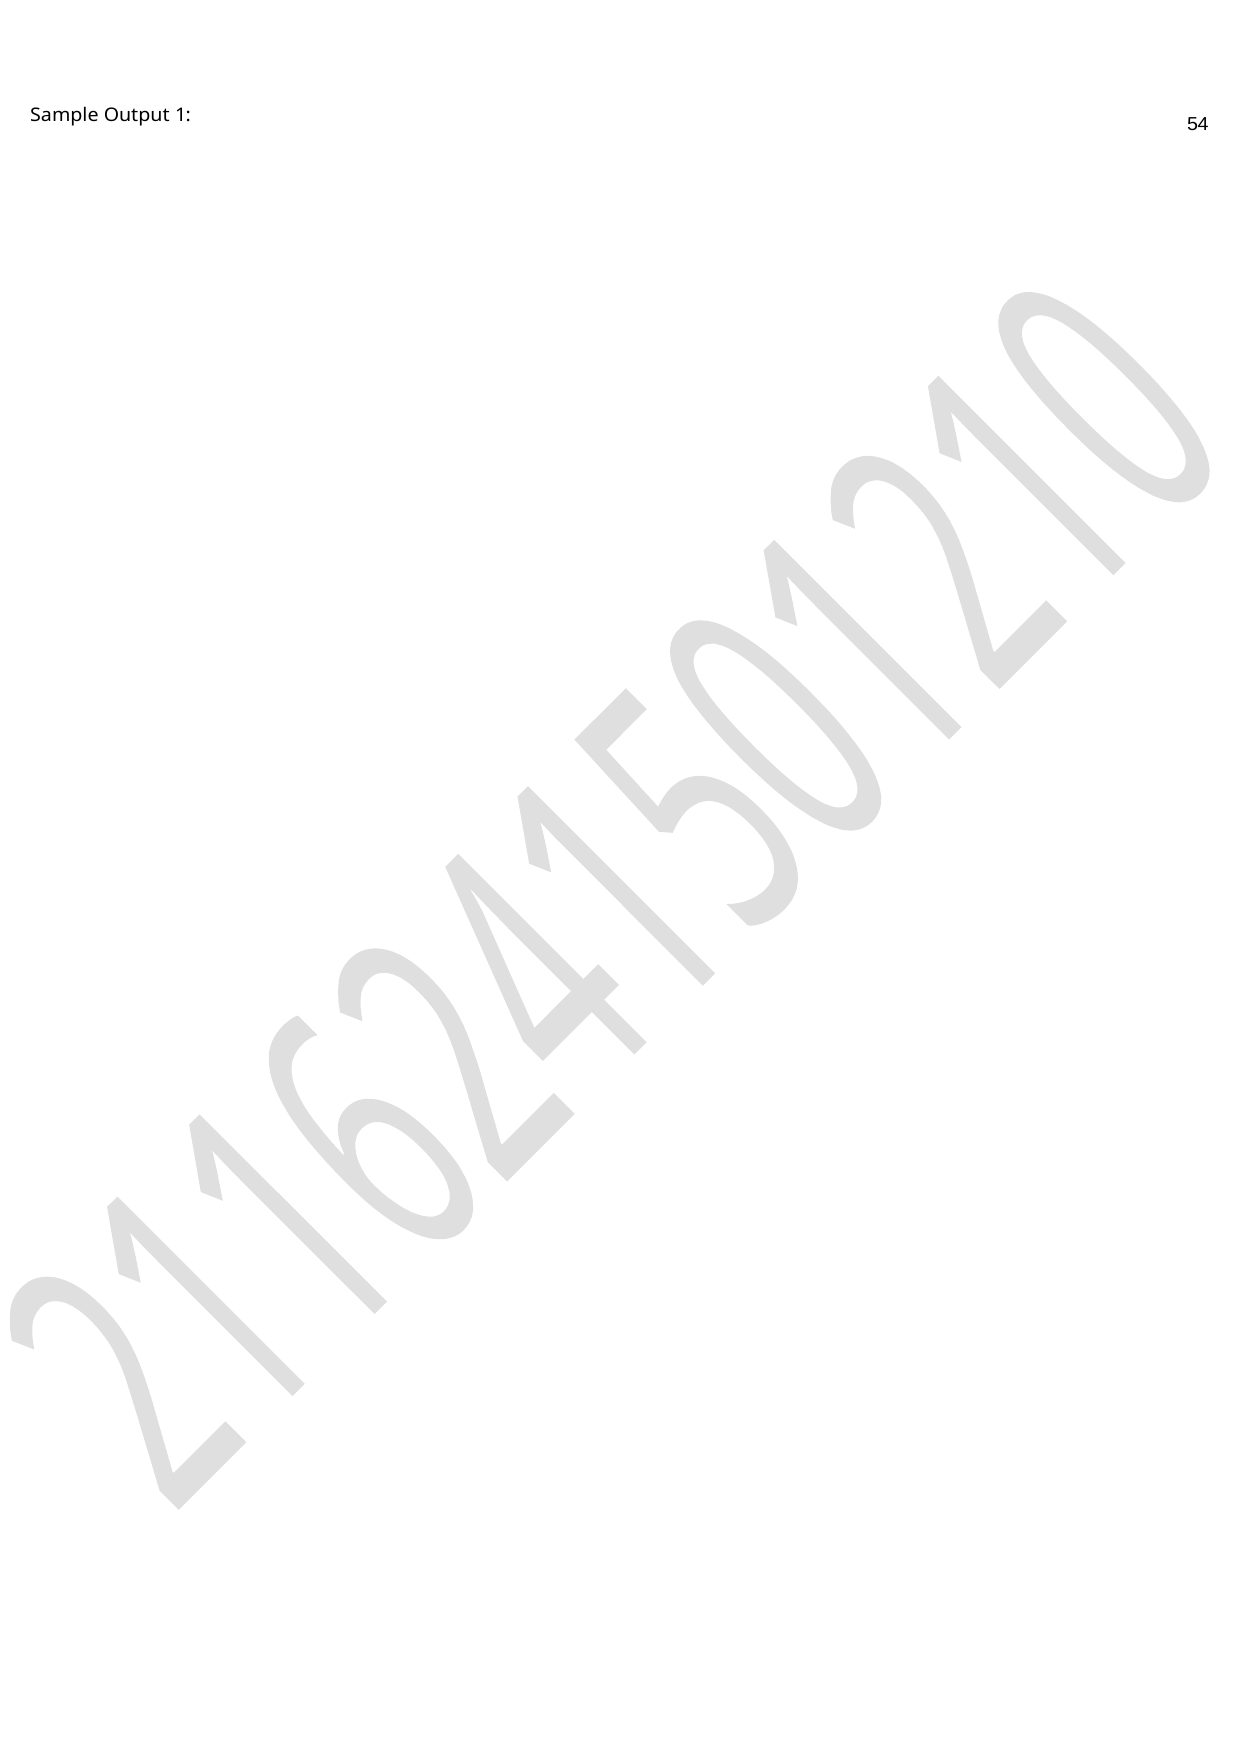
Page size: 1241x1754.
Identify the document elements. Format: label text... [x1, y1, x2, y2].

text Sample Output 1: 54 [30, 102, 1221, 134]
